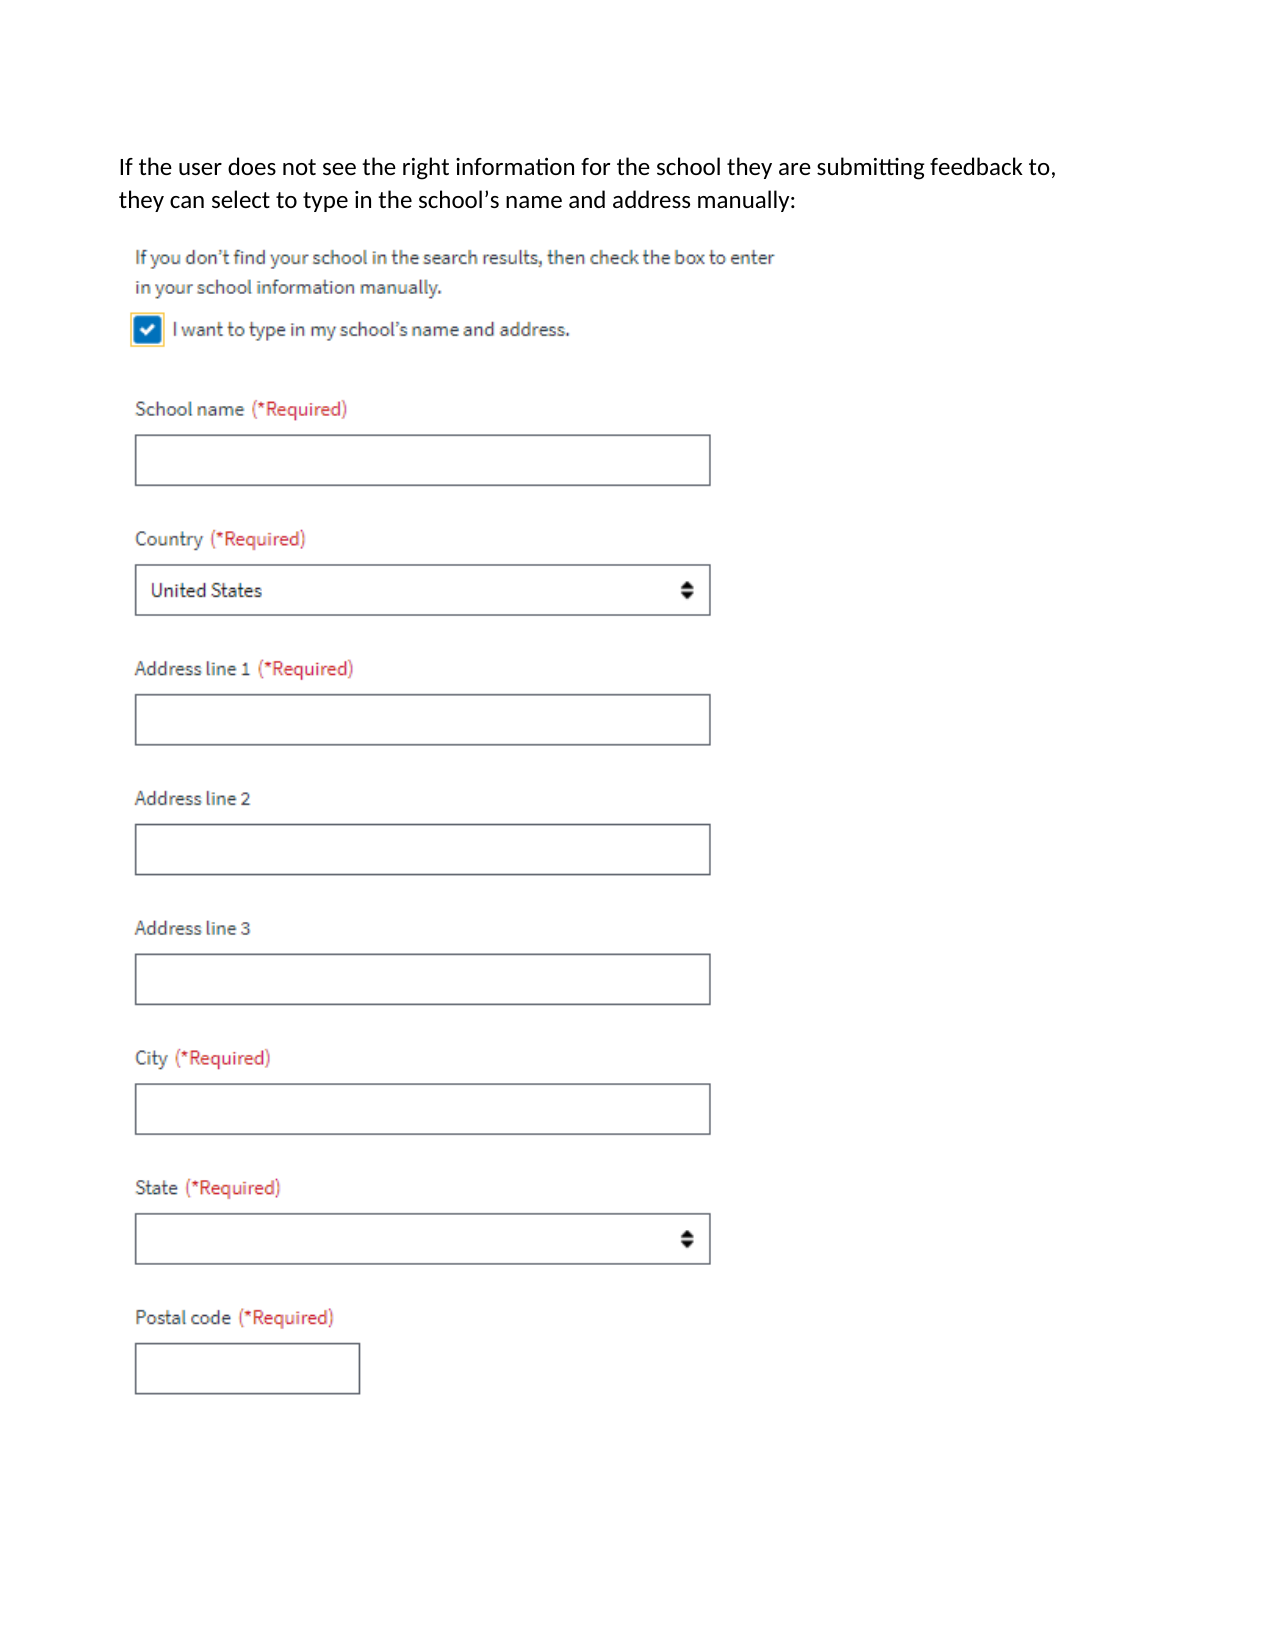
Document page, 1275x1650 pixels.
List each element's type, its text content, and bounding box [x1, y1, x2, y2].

text If the user does not see the right information for the school they are submitting feedback to, they can select to type in the school’s name and address manually: [119, 151, 1103, 214]
picture [118, 233, 880, 1401]
